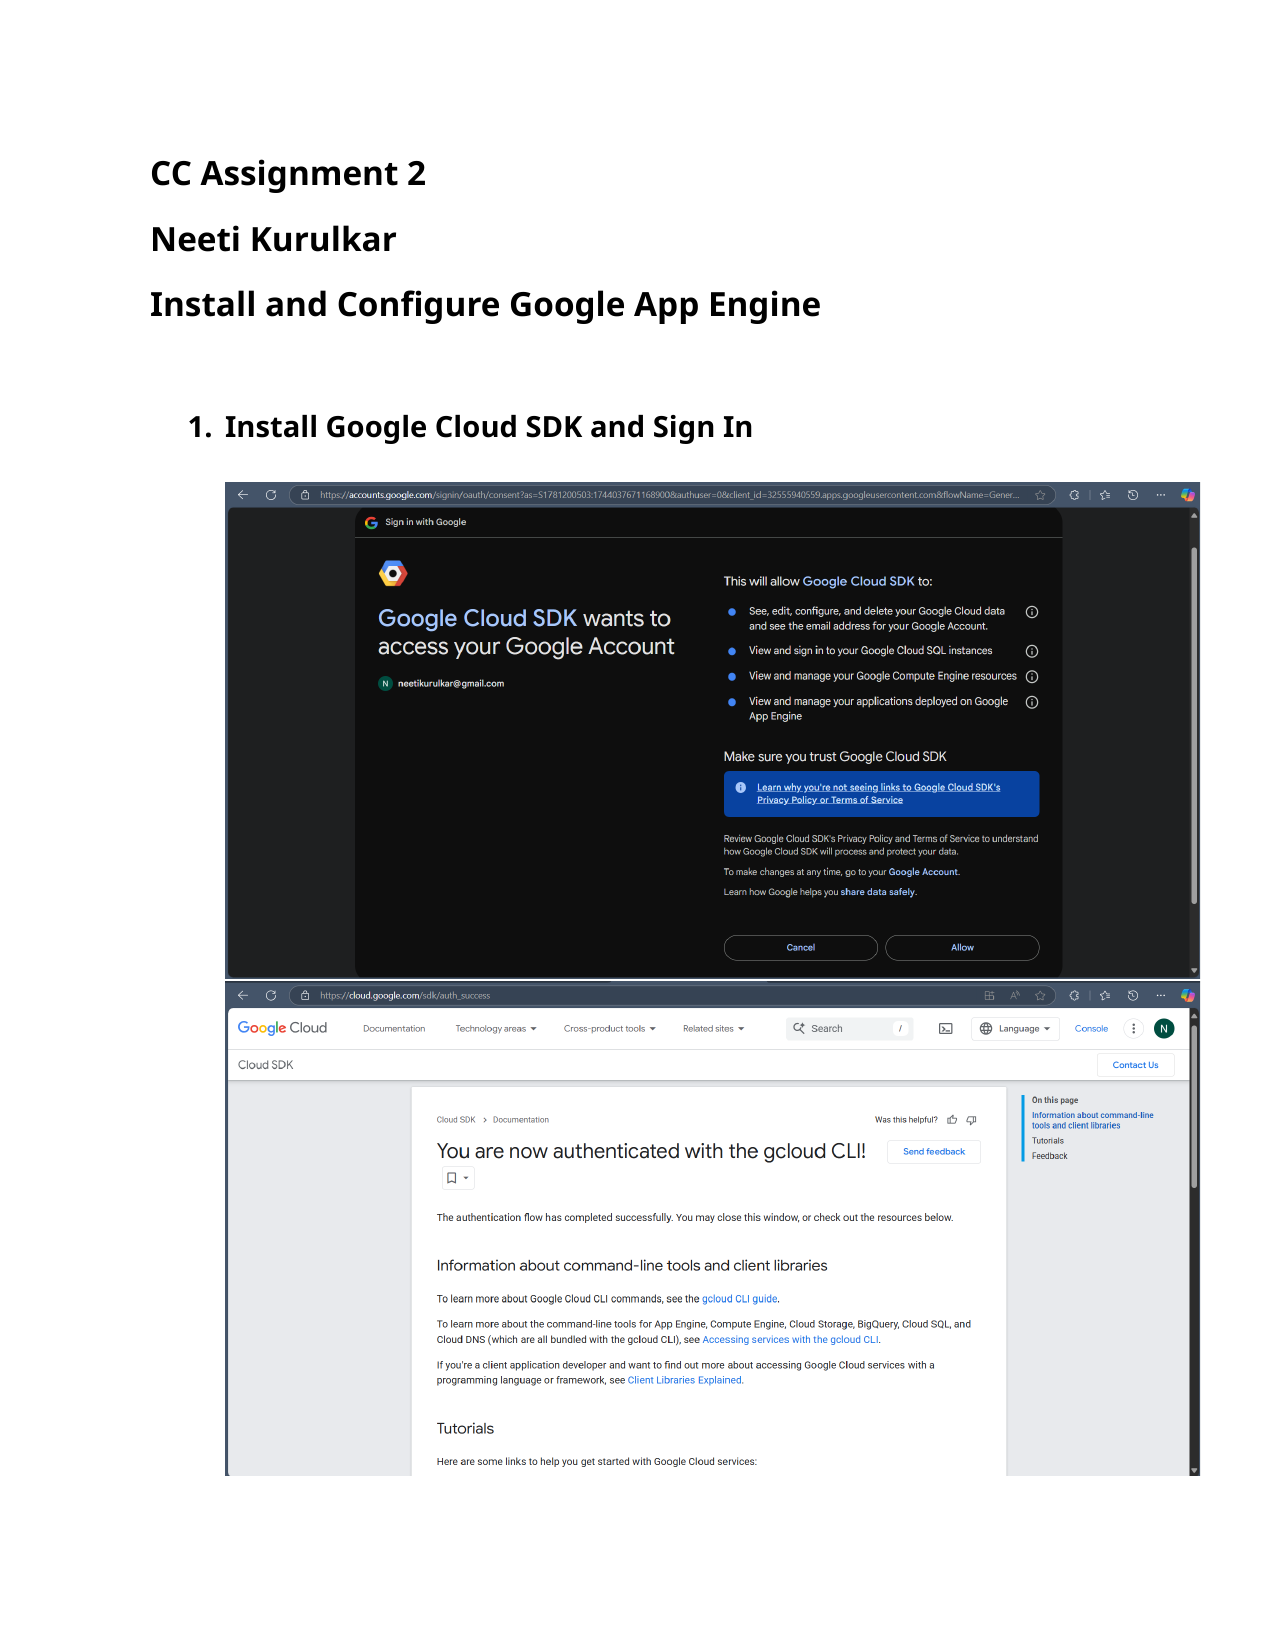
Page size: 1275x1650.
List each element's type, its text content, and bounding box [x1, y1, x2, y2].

text CC Assignment 2 [150, 150, 1125, 195]
picture [225, 482, 1200, 979]
text Neeti Kurulkar [150, 216, 1125, 261]
text Install and Configure Google App Engine [150, 281, 1125, 327]
picture [225, 981, 1200, 1476]
list Install Google Cloud SDK and Sign In [187, 406, 1125, 446]
